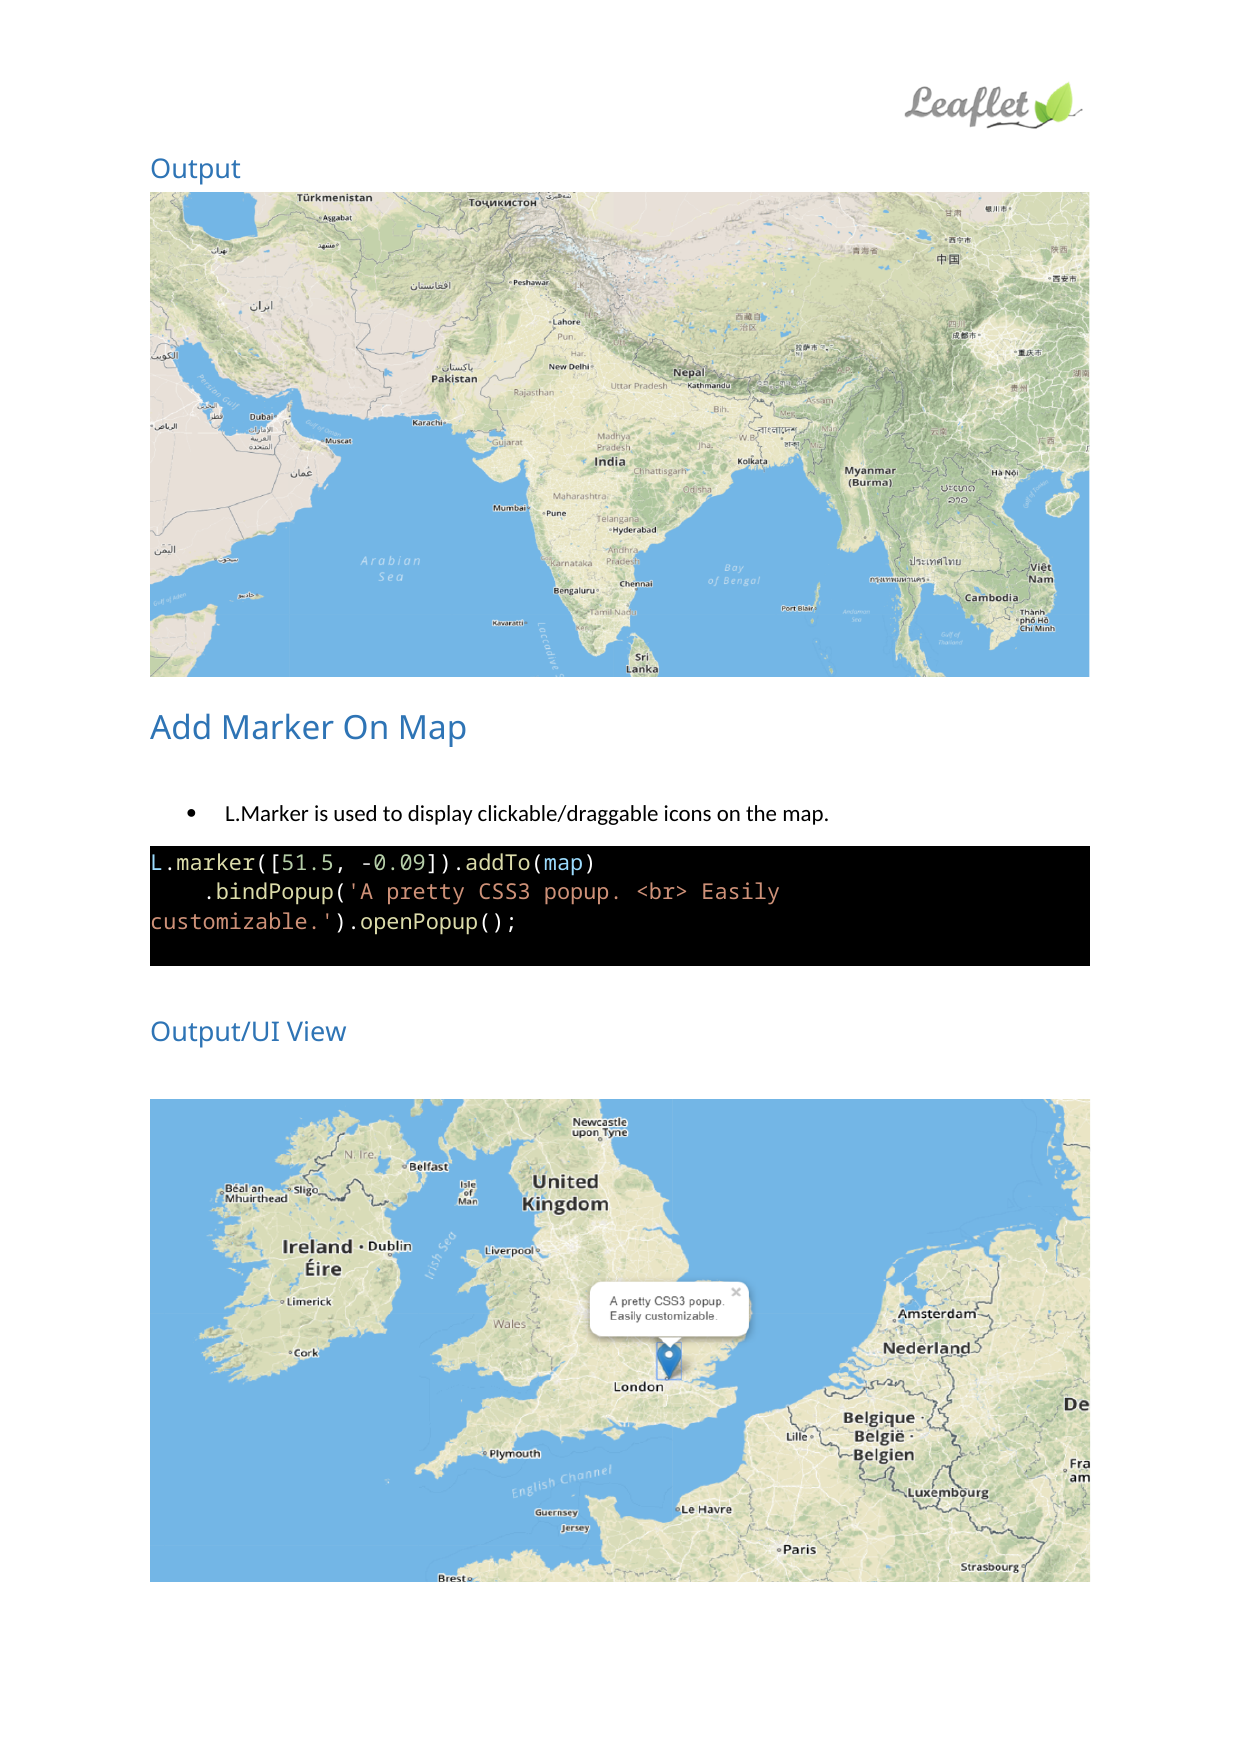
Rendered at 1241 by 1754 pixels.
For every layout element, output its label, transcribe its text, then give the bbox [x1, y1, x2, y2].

list L.Marker is used to display clickable/draggable icons on the map. [187, 799, 1090, 828]
picture [150, 189, 1090, 677]
text L.marker([51.5, -0.09]).addTo(map) .bindPopup('A pretty CSS3 popup. <br> Easily customizable.').openPopup(); [150, 846, 1090, 936]
picture [896, 73, 1091, 137]
subtitle Output/UI View [150, 1012, 1090, 1049]
picture [150, 1099, 1091, 1582]
subtitle Output [150, 150, 1090, 187]
subtitle Add Marker On Map [150, 704, 1090, 749]
